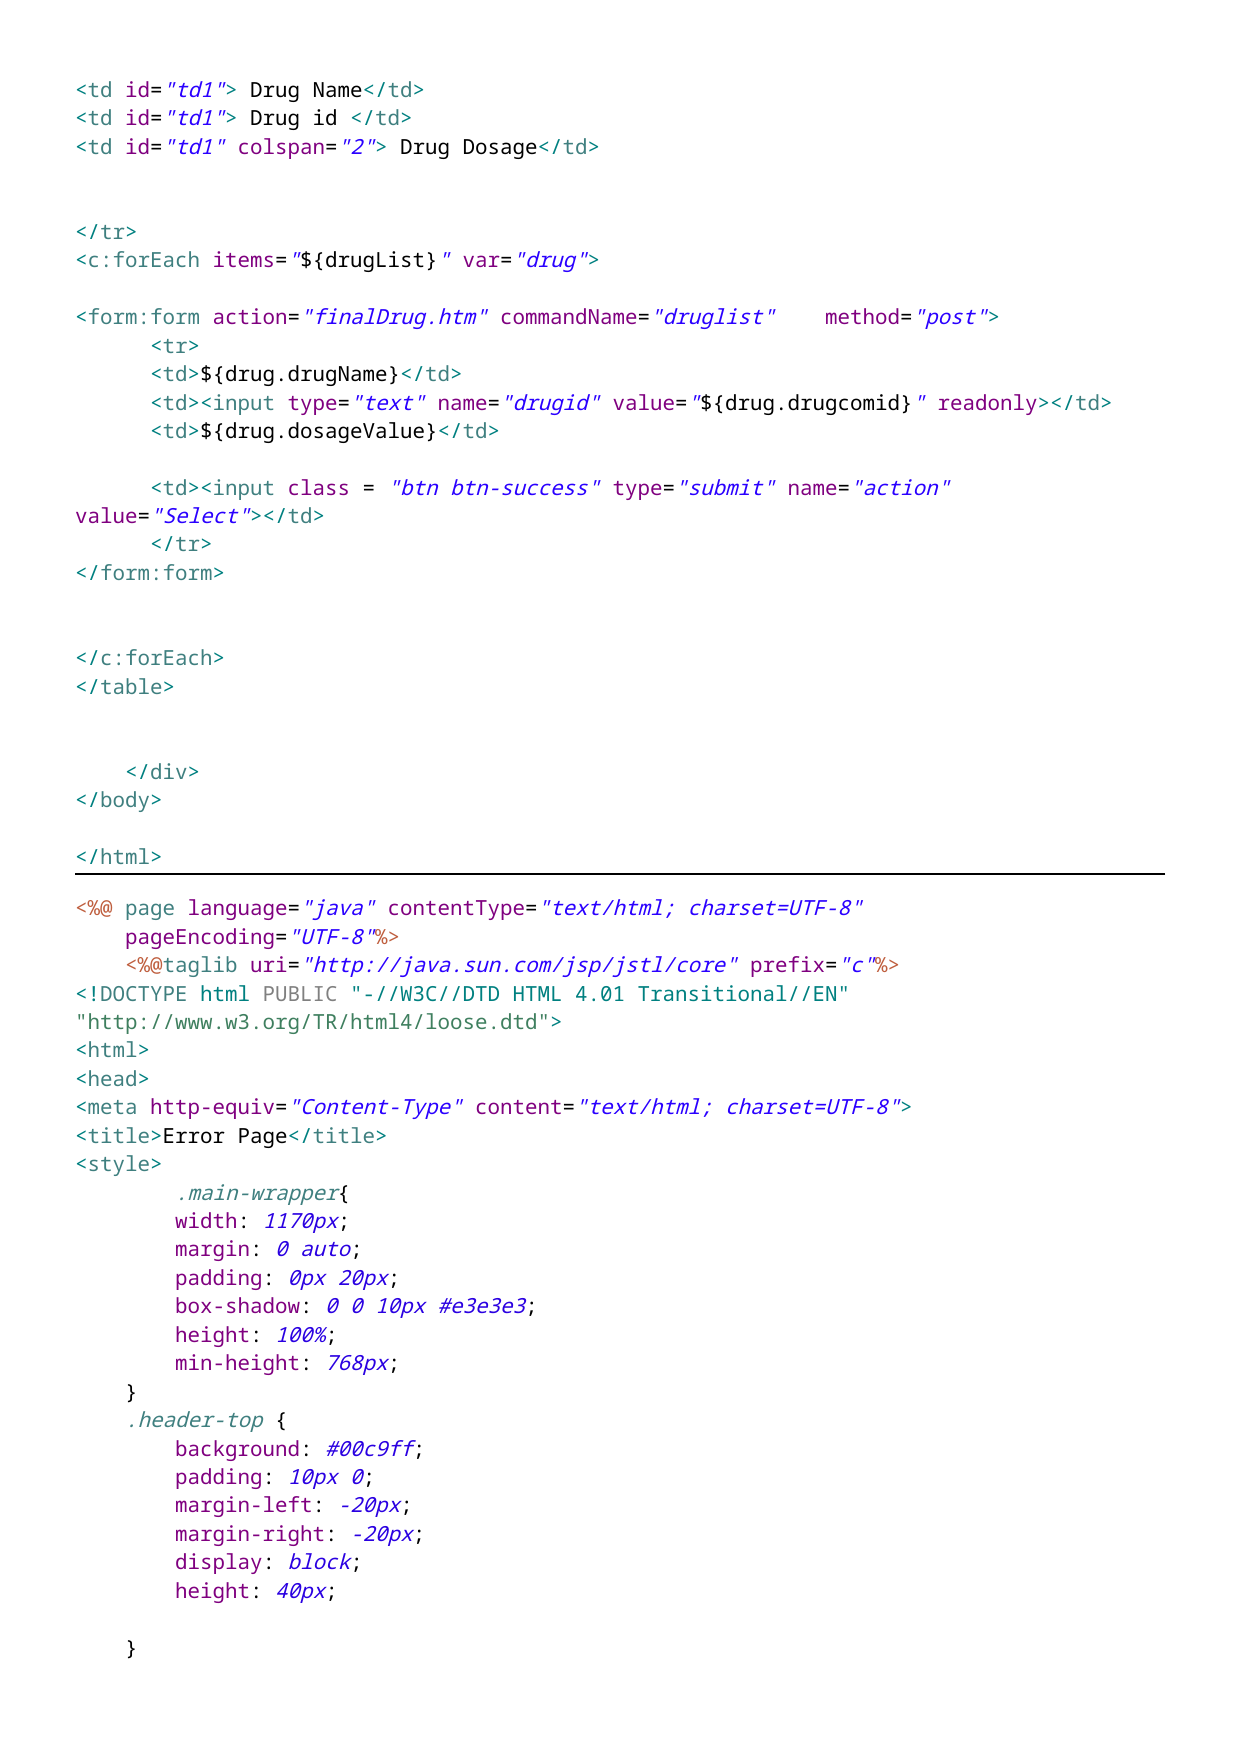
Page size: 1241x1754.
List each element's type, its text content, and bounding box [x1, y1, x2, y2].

text </div> [75, 757, 1165, 786]
text <td><input type="text" name="drugid" value="${drug.drugcomid}" readonly></td> [75, 388, 1165, 416]
text </html> [75, 842, 1165, 873]
text .main-wrapper{ [75, 1178, 1165, 1206]
text </table> [75, 672, 1165, 700]
text padding: 0px 20px; [75, 1263, 1165, 1291]
text </body> [75, 786, 1165, 814]
text <form:form action="finalDrug.htm" commandName="druglist" method="post"> [75, 302, 1165, 331]
text </tr> [75, 529, 1165, 558]
text <td id="td1"> Drug Name</td> [75, 75, 1165, 103]
text <td id="td1" colspan="2"> Drug Dosage</td> [75, 132, 1165, 160]
text <td id="td1"> Drug id </td> [75, 103, 1165, 132]
text <title>Error Page</title> [75, 1121, 1165, 1149]
text </c:forEach> [75, 643, 1165, 672]
text <!DOCTYPE html PUBLIC "-//W3C//DTD HTML 4.01 Transitional//EN" "http://www.w3.org/TR/html4/loose.dtd"> [75, 979, 1165, 1036]
text } [75, 1633, 1165, 1661]
text height: 100%; [75, 1320, 1165, 1348]
text <td>${drug.dosageValue}</td> [75, 416, 1165, 445]
text </tr> [75, 217, 1165, 246]
text height: 40px; [75, 1576, 1165, 1604]
text <td><input class = "btn btn-success" type="submit" name="action" value="Select"></td> [75, 473, 1165, 529]
text <tr> [75, 331, 1165, 359]
text background: #00c9ff; [75, 1434, 1165, 1462]
text padding: 10px 0; [75, 1462, 1165, 1491]
text <html> [75, 1036, 1165, 1064]
text pageEncoding="UTF-8"%> [75, 922, 1165, 950]
text margin: 0 auto; [75, 1234, 1165, 1263]
text box-shadow: 0 0 10px #e3e3e3; [75, 1291, 1165, 1320]
text <%@taglib uri="http://java.sun.com/jsp/jstl/core" prefix="c"%> [75, 950, 1165, 979]
text <head> [75, 1064, 1165, 1092]
text min-height: 768px; [75, 1348, 1165, 1377]
text margin-left: -20px; [75, 1491, 1165, 1519]
text <style> [75, 1149, 1165, 1178]
text </form:form> [75, 558, 1165, 586]
text <%@ page language="java" contentType="text/html; charset=UTF-8" [75, 893, 1165, 922]
text <td>${drug.drugName}</td> [75, 359, 1165, 388]
text <c:forEach items="${drugList}" var="drug"> [75, 246, 1165, 274]
text margin-right: -20px; [75, 1519, 1165, 1547]
text } [75, 1377, 1165, 1405]
text <meta http-equiv="Content-Type" content="text/html; charset=UTF-8"> [75, 1092, 1165, 1121]
text width: 1170px; [75, 1206, 1165, 1234]
text display: block; [75, 1547, 1165, 1576]
text .header-top { [75, 1405, 1165, 1434]
